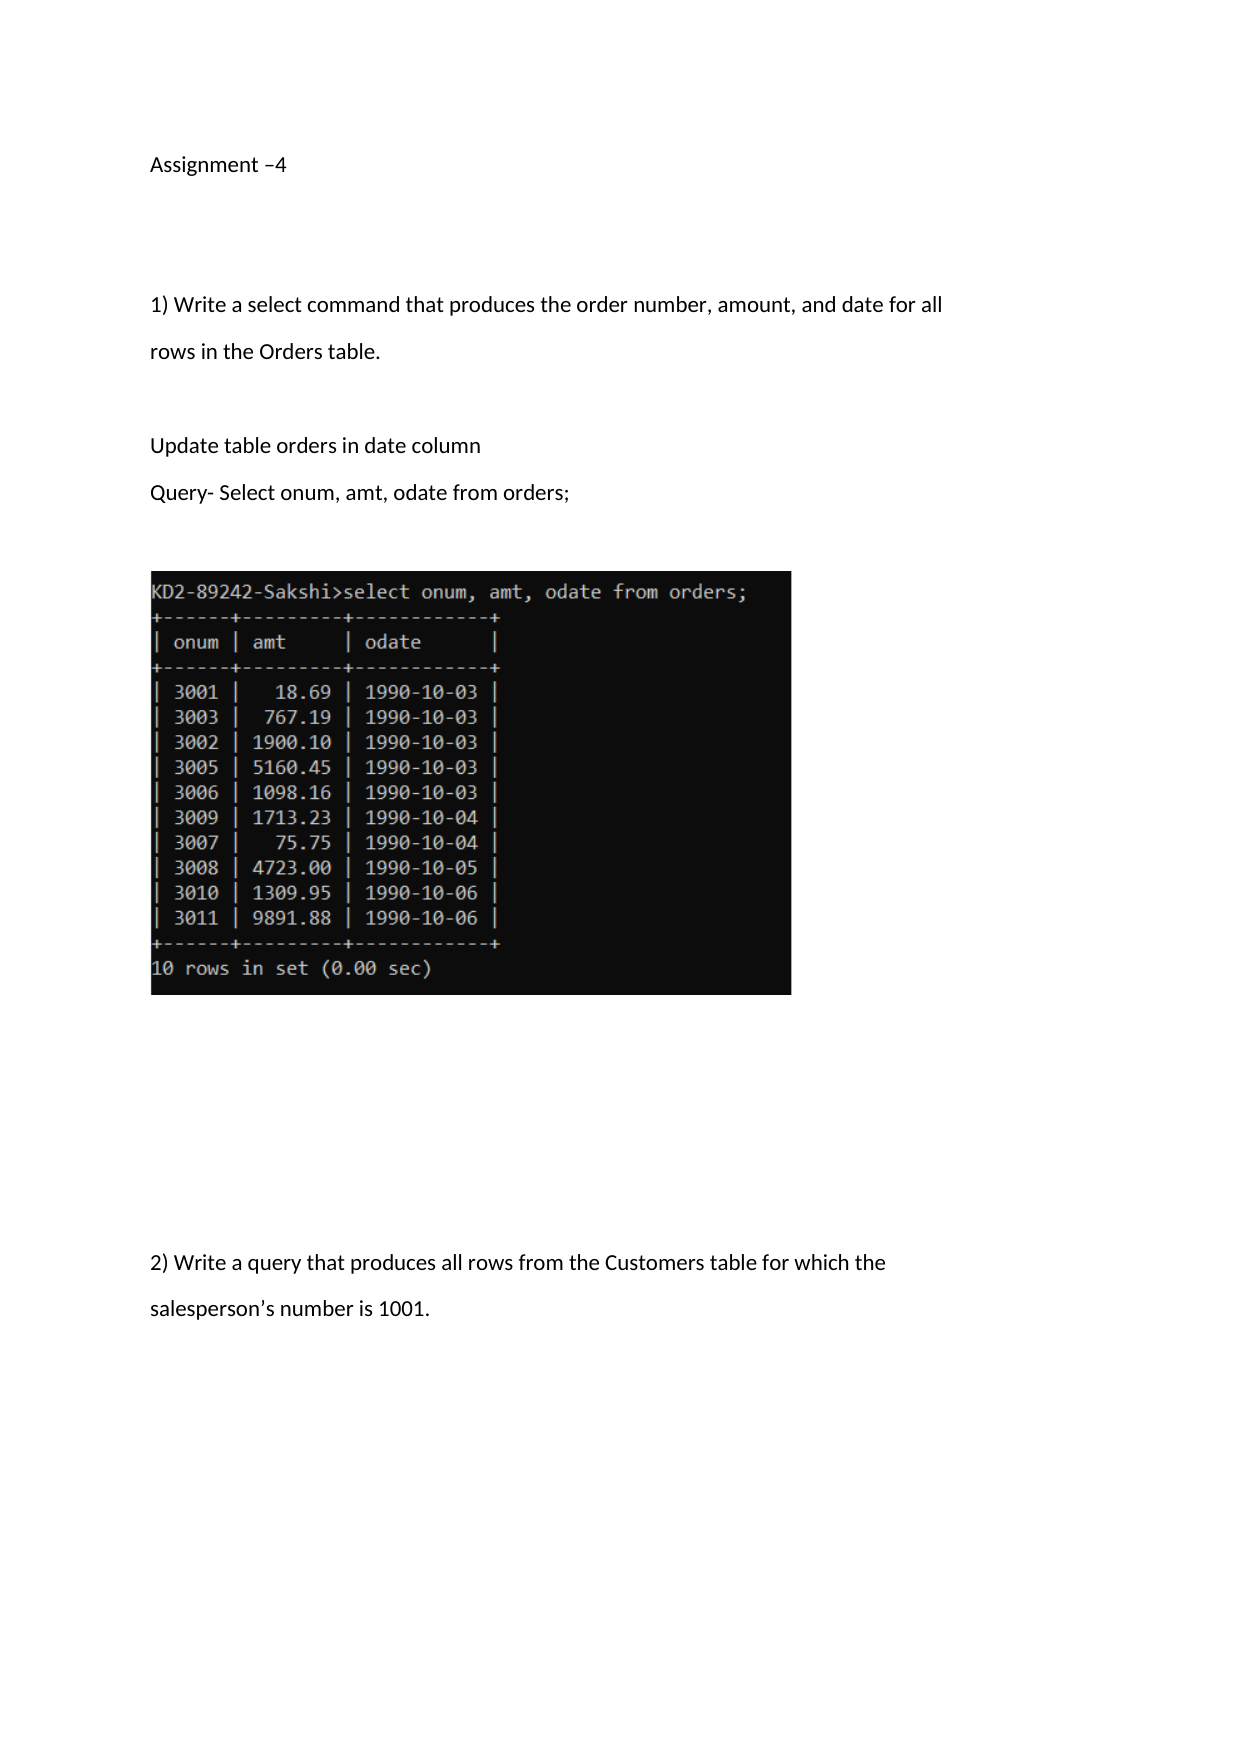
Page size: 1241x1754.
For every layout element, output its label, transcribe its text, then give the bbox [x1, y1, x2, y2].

picture [150, 571, 792, 995]
text 1) Write a select command that produces the order number, amount, and date for all [150, 291, 1090, 319]
text Update table orders in date column [150, 431, 1090, 459]
text Assignment –4 [150, 150, 1090, 178]
text Query- Select onum, amt, odate from orders; [150, 478, 1090, 506]
text 2) Write a query that produces all rows from the Customers table for which the [150, 1248, 1090, 1276]
text salesperson’s number is 1001. [150, 1294, 1090, 1322]
text rows in the Orders table. [150, 337, 1090, 366]
